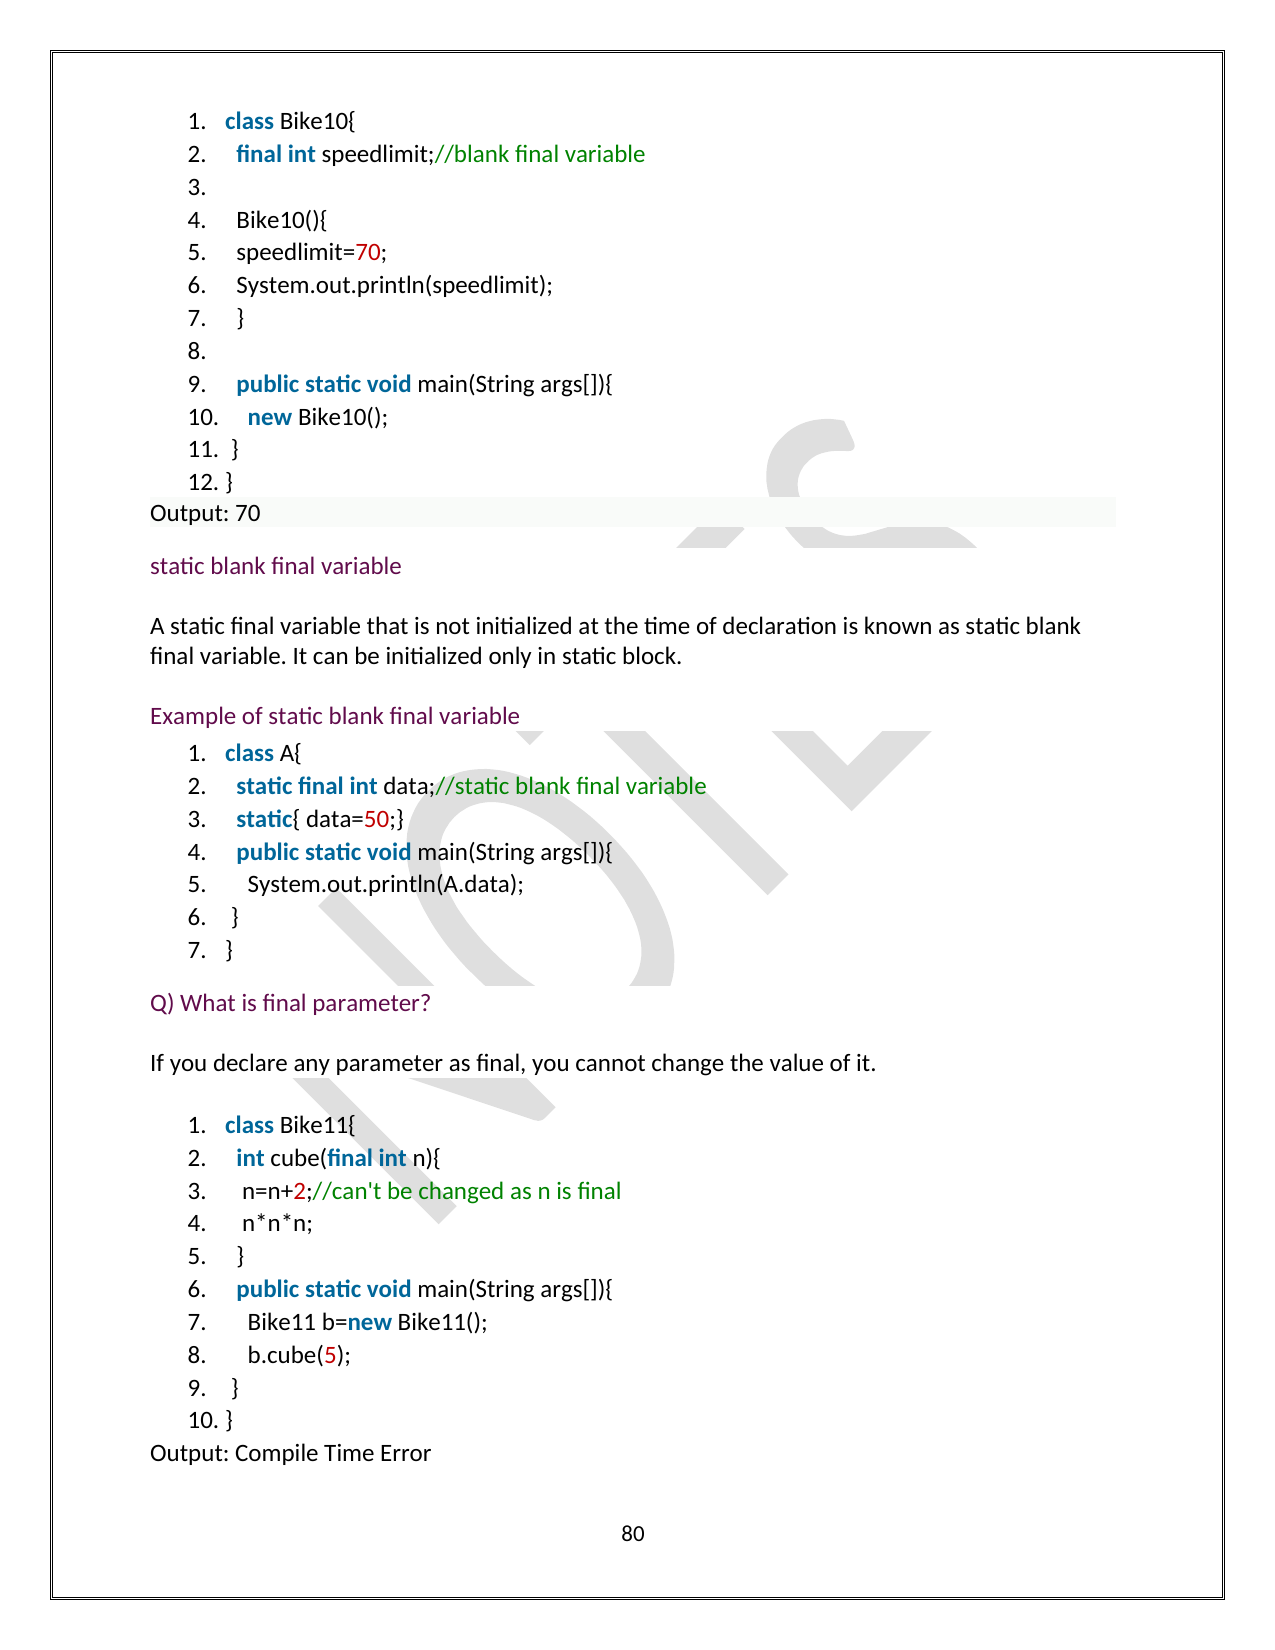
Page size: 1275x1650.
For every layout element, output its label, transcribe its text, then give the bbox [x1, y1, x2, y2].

subtitle static blank final variable [150, 548, 1116, 581]
list public static void main(String args[]){ [187, 366, 1116, 398]
list public static void main(String args[]){ [187, 833, 1116, 866]
list new Bike10(); [187, 398, 1116, 431]
list } [187, 932, 1116, 965]
list public static void main(String args[]){ [187, 1271, 1116, 1304]
list static{ data=50;} [187, 801, 1116, 833]
list System.out.println(A.data); [187, 866, 1116, 899]
list class Bike11{ [187, 1107, 1116, 1140]
list int cube(final int n){ [187, 1140, 1116, 1172]
list n=n+2;//can't be changed as n is final [187, 1172, 1116, 1205]
list } [187, 1238, 1116, 1271]
text A static final variable that is not initialized at the time of declaration is known as static blank final variable. It can be initialized only in static block. [150, 610, 1116, 671]
list } [187, 464, 1116, 497]
text Output: Compile Time Error [150, 1435, 1116, 1468]
list class A{ [187, 735, 1116, 768]
list speedlimit=70; [187, 234, 1116, 267]
list class Bike10{ [187, 103, 1116, 136]
list System.out.println(speedlimit); [187, 267, 1116, 300]
list final int speedlimit;//blank final variable [187, 136, 1116, 169]
text If you declare any parameter as final, you cannot change the value of it. [150, 1047, 1116, 1078]
list Bike11 b=new Bike11(); [187, 1304, 1116, 1337]
list b.cube(5); [187, 1337, 1116, 1369]
list } [187, 1402, 1116, 1435]
list } [187, 300, 1116, 333]
list Bike10(){ [187, 201, 1116, 234]
list } [187, 431, 1116, 464]
list } [187, 1369, 1116, 1402]
text Output: 70 [150, 497, 1116, 527]
list n*n*n; [187, 1205, 1116, 1238]
subtitle Q) What is final parameter? [150, 986, 1116, 1018]
list } [187, 899, 1116, 932]
subtitle Example of static blank final variable [150, 700, 1116, 731]
list static final int data;//static blank final variable [187, 768, 1116, 801]
